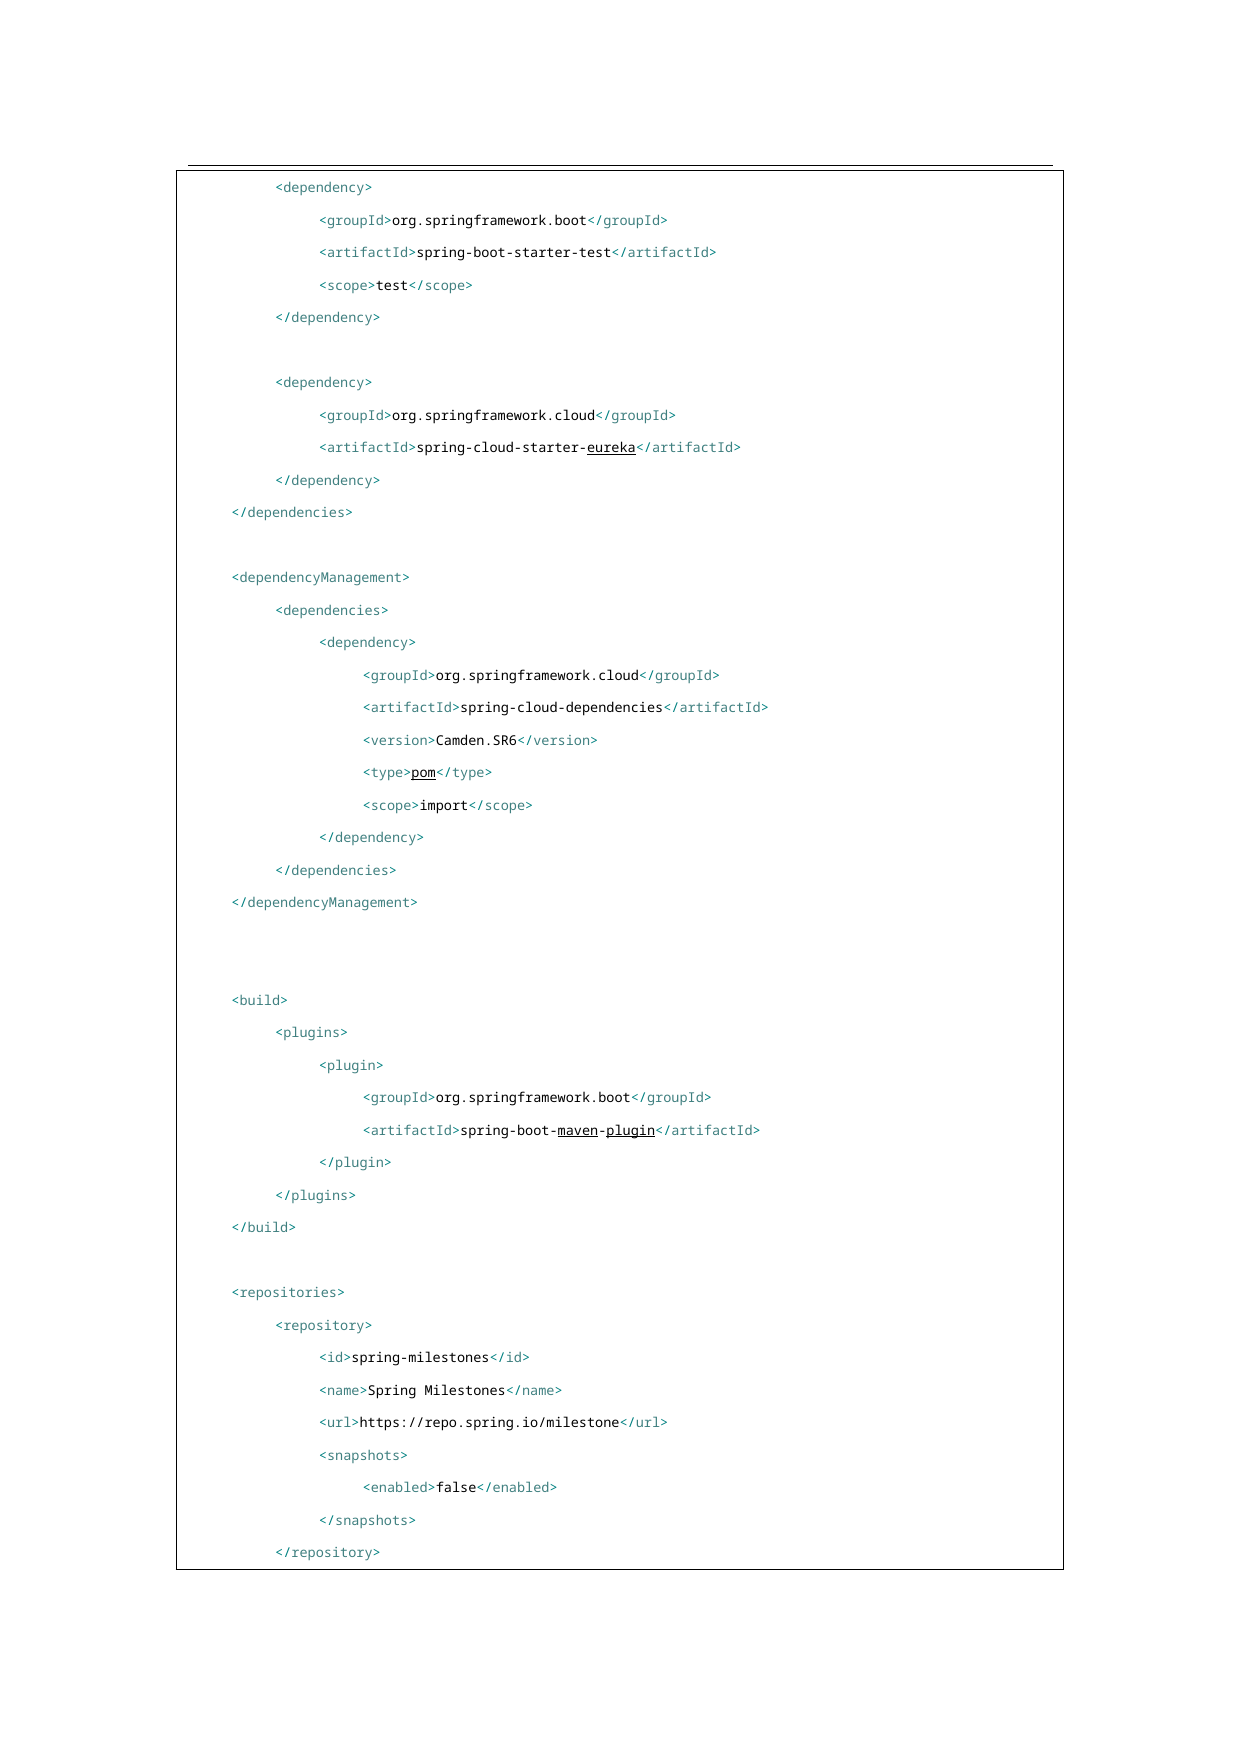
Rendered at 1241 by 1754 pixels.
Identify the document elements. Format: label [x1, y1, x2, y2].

table_header [177, 171, 1063, 1569]
